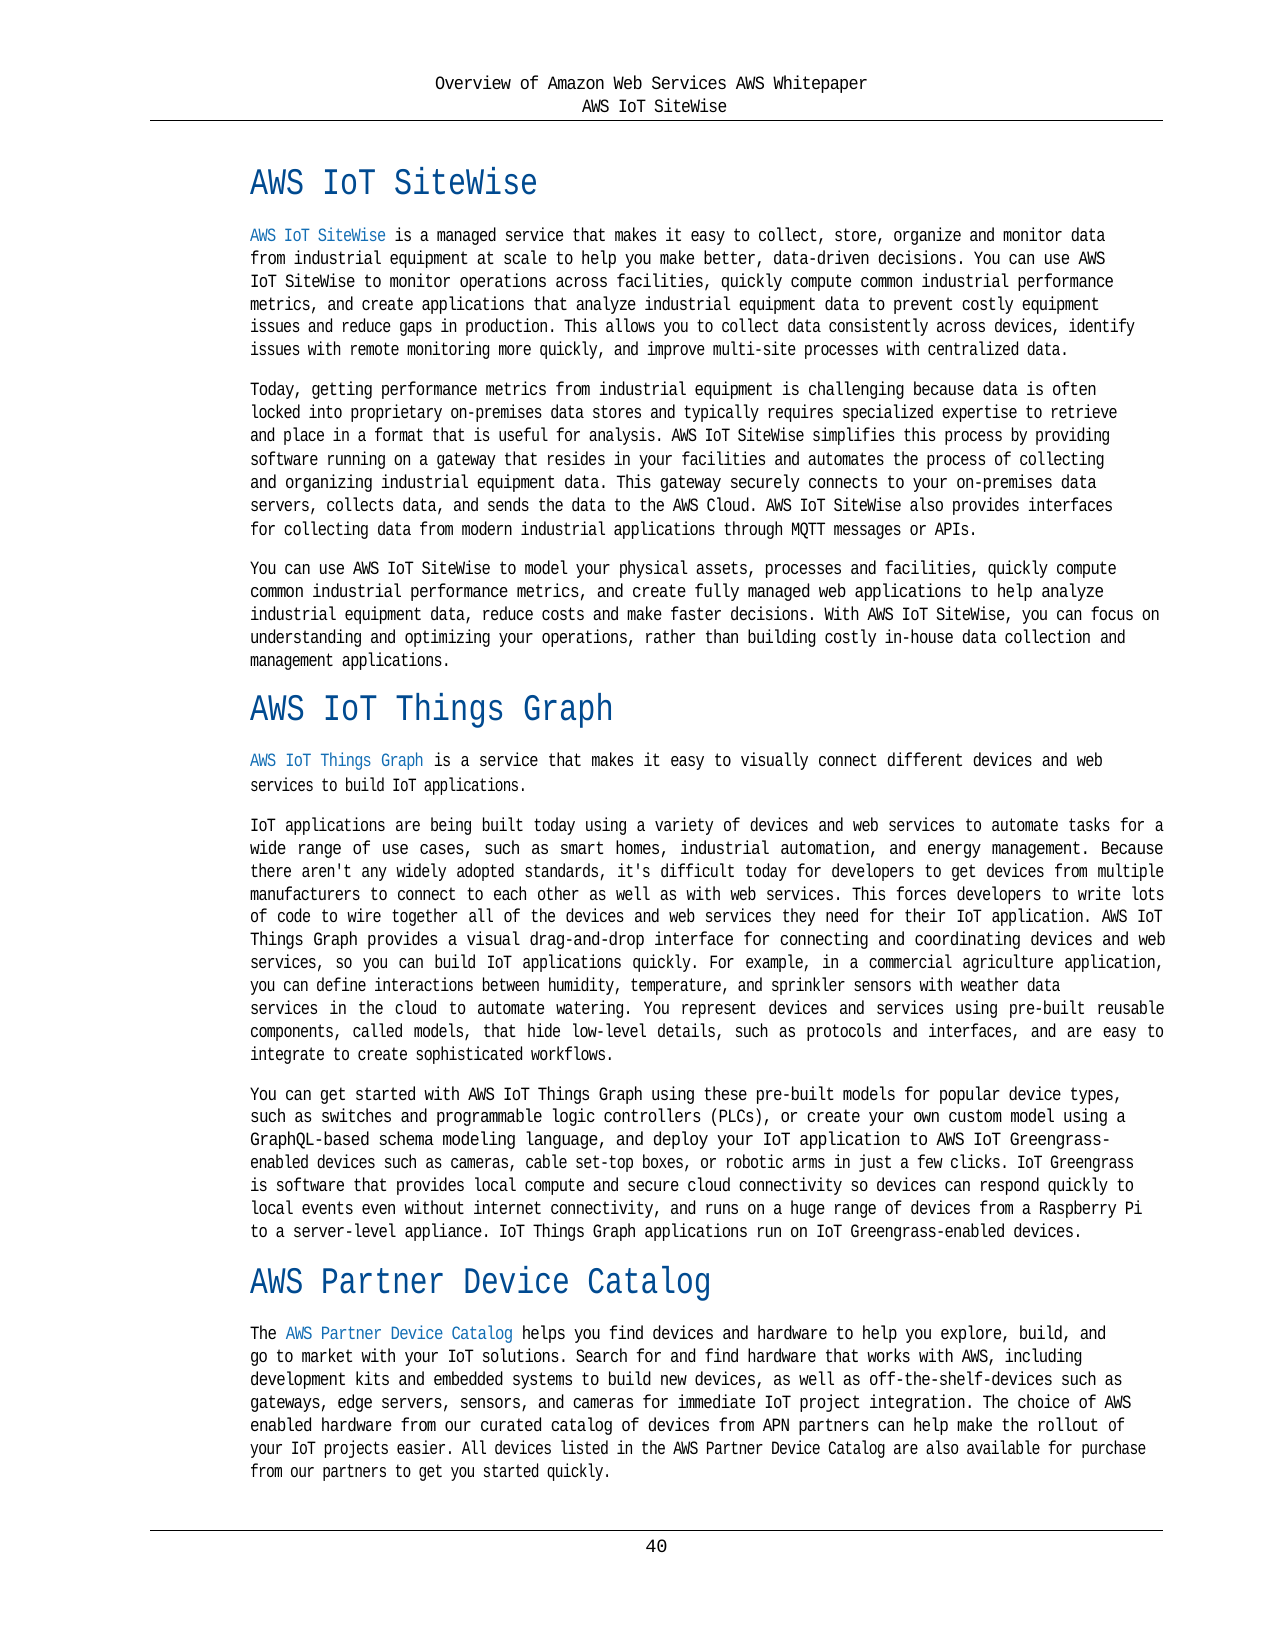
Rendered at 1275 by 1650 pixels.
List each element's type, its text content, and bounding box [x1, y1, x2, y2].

text AWS IoT Things Graph is a service that makes it easy to visually connect different devices and web services to build IoT applications. [250, 746, 1113, 796]
text services in the cloud to automate watering. You represent devices and services using pre-built reusable components, called models, that hide low-level details, such as protocols and interfaces, and are easy to integrate to create sophisticated workflows. [250, 996, 1166, 1065]
text 40 [645, 1535, 1275, 1556]
text Overview of Amazon Web Services AWS Whitepaper AWS IoT SiteWise [435, 71, 892, 117]
text AWS IoT Things Graph [250, 686, 1275, 729]
text You can use AWS IoT SiteWise to model your physical assets, processes and facilities, quickly compute [250, 557, 1275, 579]
text The AWS Partner Device Catalog helps you find devices and hardware to help you explore, build, and go to market with your IoT solutions. Search for and find hardware that works with AWS, including development kits and embedded systems to build new devices, as well as off-the-shelf-devices such as gateways, edge servers, sensors, and cameras for immediate IoT project integration. The choice of AWS enabled hardware from our curated catalog of devices from APN partners can help make the rollout of your IoT projects easier. All devices listed in the AWS Partner Device Catalog are also available for purchase from our partners to get you started quickly. [250, 1321, 1157, 1482]
text industrial equipment data, reduce costs and make faster decisions. With AWS IoT SiteWise, you can focus on understanding and optimizing your operations, rather than building costly in-house data collection and management applications. [250, 602, 1172, 671]
text IoT applications are being built today using a variety of devices and web services to automate tasks for a wide range of use cases, such as smart homes, industrial automation, and energy management. Because there aren't any widely adopted standards, it's difficult today for developers to get devices from multiple manufacturers to connect to each other as well as with web services. This forces developers to write lots of code to wire together all of the devices and web services they need for their IoT application. AWS IoT Things Graph provides a visual drag-and-drop interface for connecting and coordinating devices and web services, so you can build IoT applications quickly. For example, in a commercial agriculture application, you can define interactions between humidity, temperature, and sprinkler sensors with weather data [250, 813, 1176, 996]
text Today, getting performance metrics from industrial equipment is challenging because data is often [250, 378, 1275, 400]
text AWS IoT SiteWise [250, 160, 1275, 203]
text AWS IoT SiteWise is a managed service that makes it easy to collect, store, organize and monitor data from industrial equipment at scale to help you make better, data-driven decisions. You can use AWS IoT SiteWise to monitor operations across facilities, quickly compute common industrial performance metrics, and create applications that analyze industrial equipment data to prevent costly equipment issues and reduce gaps in production. This allows you to collect data consistently across devices, identify issues with remote monitoring more quickly, and improve multi-site processes with centralized data. [250, 223, 1168, 360]
text locked into proprietary on-premises data stores and typically requires specialized expertise to retrieve and place in a format that is useful for analysis. AWS IoT SiteWise simplifies this process by providing software running on a gateway that resides in your facilities and automates the process of collecting and organizing industrial equipment data. This gateway securely connects to your on-premises data servers, collects data, and sends the data to the AWS Cloud. AWS IoT SiteWise also provides interfaces for collecting data from modern industrial applications through MQTT messages or APIs. [250, 400, 1149, 540]
text common industrial performance metrics, and create fully managed web applications to help analyze [250, 580, 1275, 602]
text AWS Partner Device Catalog [250, 1259, 1275, 1302]
text You can get started with AWS IoT Things Graph using these pre-built models for popular device types, such as switches and programmable logic controllers (PLCs), or create your own custom model using a GraphQL-based schema modeling language, and deploy your IoT application to AWS IoT Greengrass- enabled devices such as cameras, cable set-top boxes, or robotic arms in just a few clicks. IoT Greengrass is software that provides local compute and secure cloud connectivity so devices can respond quickly to local events even without internet connectivity, and runs on a huge range of devices from a Raspberry Pi to a server-level appliance. IoT Things Graph applications run on IoT Greengrass-enabled devices. [250, 1082, 1170, 1242]
